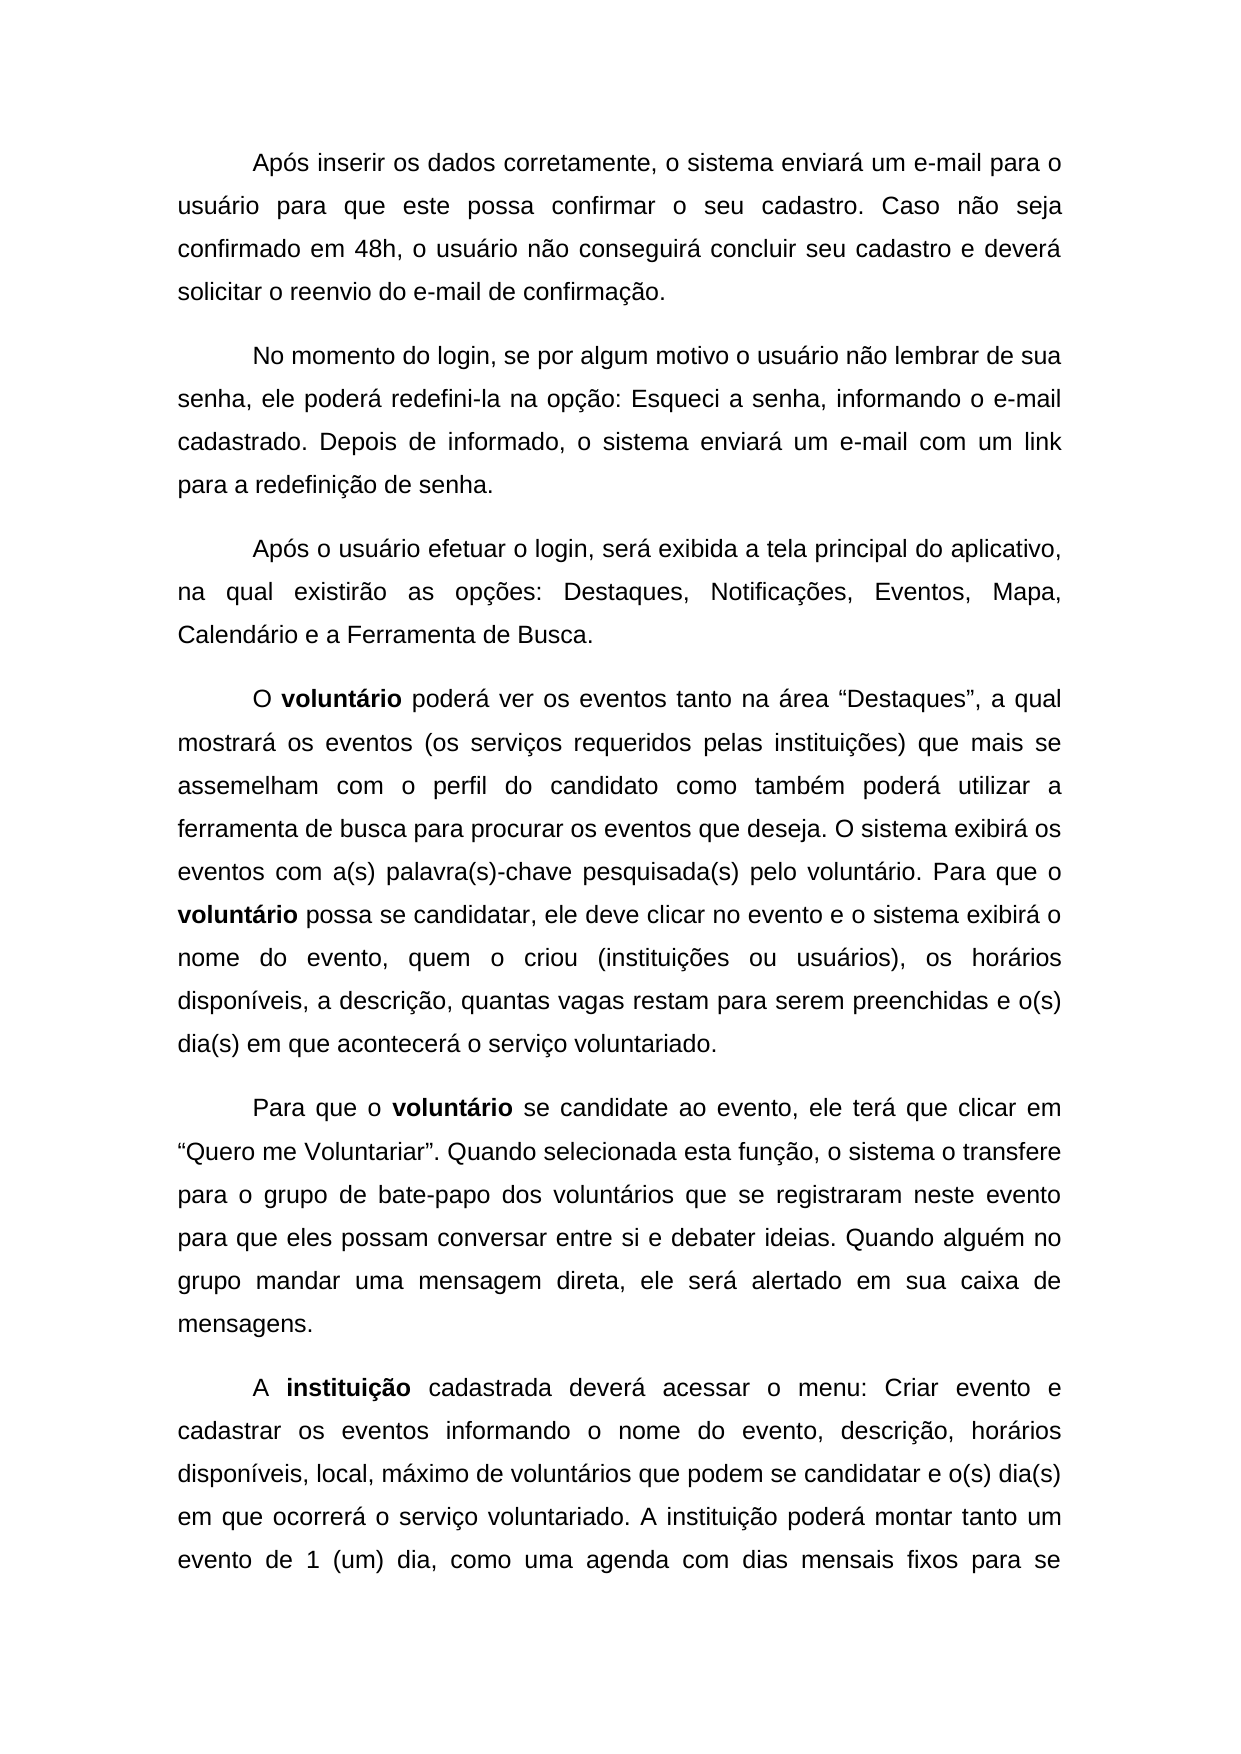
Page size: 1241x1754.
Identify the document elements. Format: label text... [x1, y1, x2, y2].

text O voluntário poderá ver os eventos tanto na área “Destaques”, a qual mostrará os eventos (os serviços requeridos pelas instituições) que mais se assemelham com o perfil do candidato como também poderá utilizar a ferramenta de busca para procurar os eventos que deseja. O sistema exibirá os eventos com a(s) palavra(s)-chave pesquisada(s) pelo voluntário. Para que o voluntário possa se candidatar, ele deve clicar no evento e o sistema exibirá o nome do evento, quem o criou (instituições ou usuários), os horários disponíveis, a descrição, quantas vagas restam para serem preenchidas e o(s) dia(s) em que acontecerá o serviço voluntariado. [177, 684, 1063, 1058]
text Para que o voluntário se candidate ao evento, ele terá que clicar em “Quero me Voluntariar”. Quando selecionada esta função, o sistema o transfere para o grupo de bate-papo dos voluntários que se registraram neste evento para que eles possam conversar entre si e debater ideias. Quando alguém no grupo mandar uma mensagem direta, ele será alertado em sua caixa de mensagens. [177, 1093, 1063, 1338]
text Após inserir os dados corretamente, o sistema enviará um e-mail para o usuário para que este possa confirmar o seu cadastro. Caso não seja confirmado em 48h, o usuário não conseguirá concluir seu cadastro e deverá solicitar o reenvio do e-mail de confirmação. [177, 148, 1063, 306]
text No momento do login, se por algum motivo o usuário não lembrar de sua senha, ele poderá redefini-la na opção: Esqueci a senha, informando o e-mail cadastrado. Depois de informado, o sistema enviará um e-mail com um link para a redefinição de senha. [177, 341, 1063, 499]
text Após o usuário efetuar o login, será exibida a tela principal do aplicativo, na qual existirão as opções: Destaques, Notificações, Eventos, Mapa, Calendário e a Ferramenta de Busca. [177, 534, 1063, 649]
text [177, 1373, 1063, 1574]
